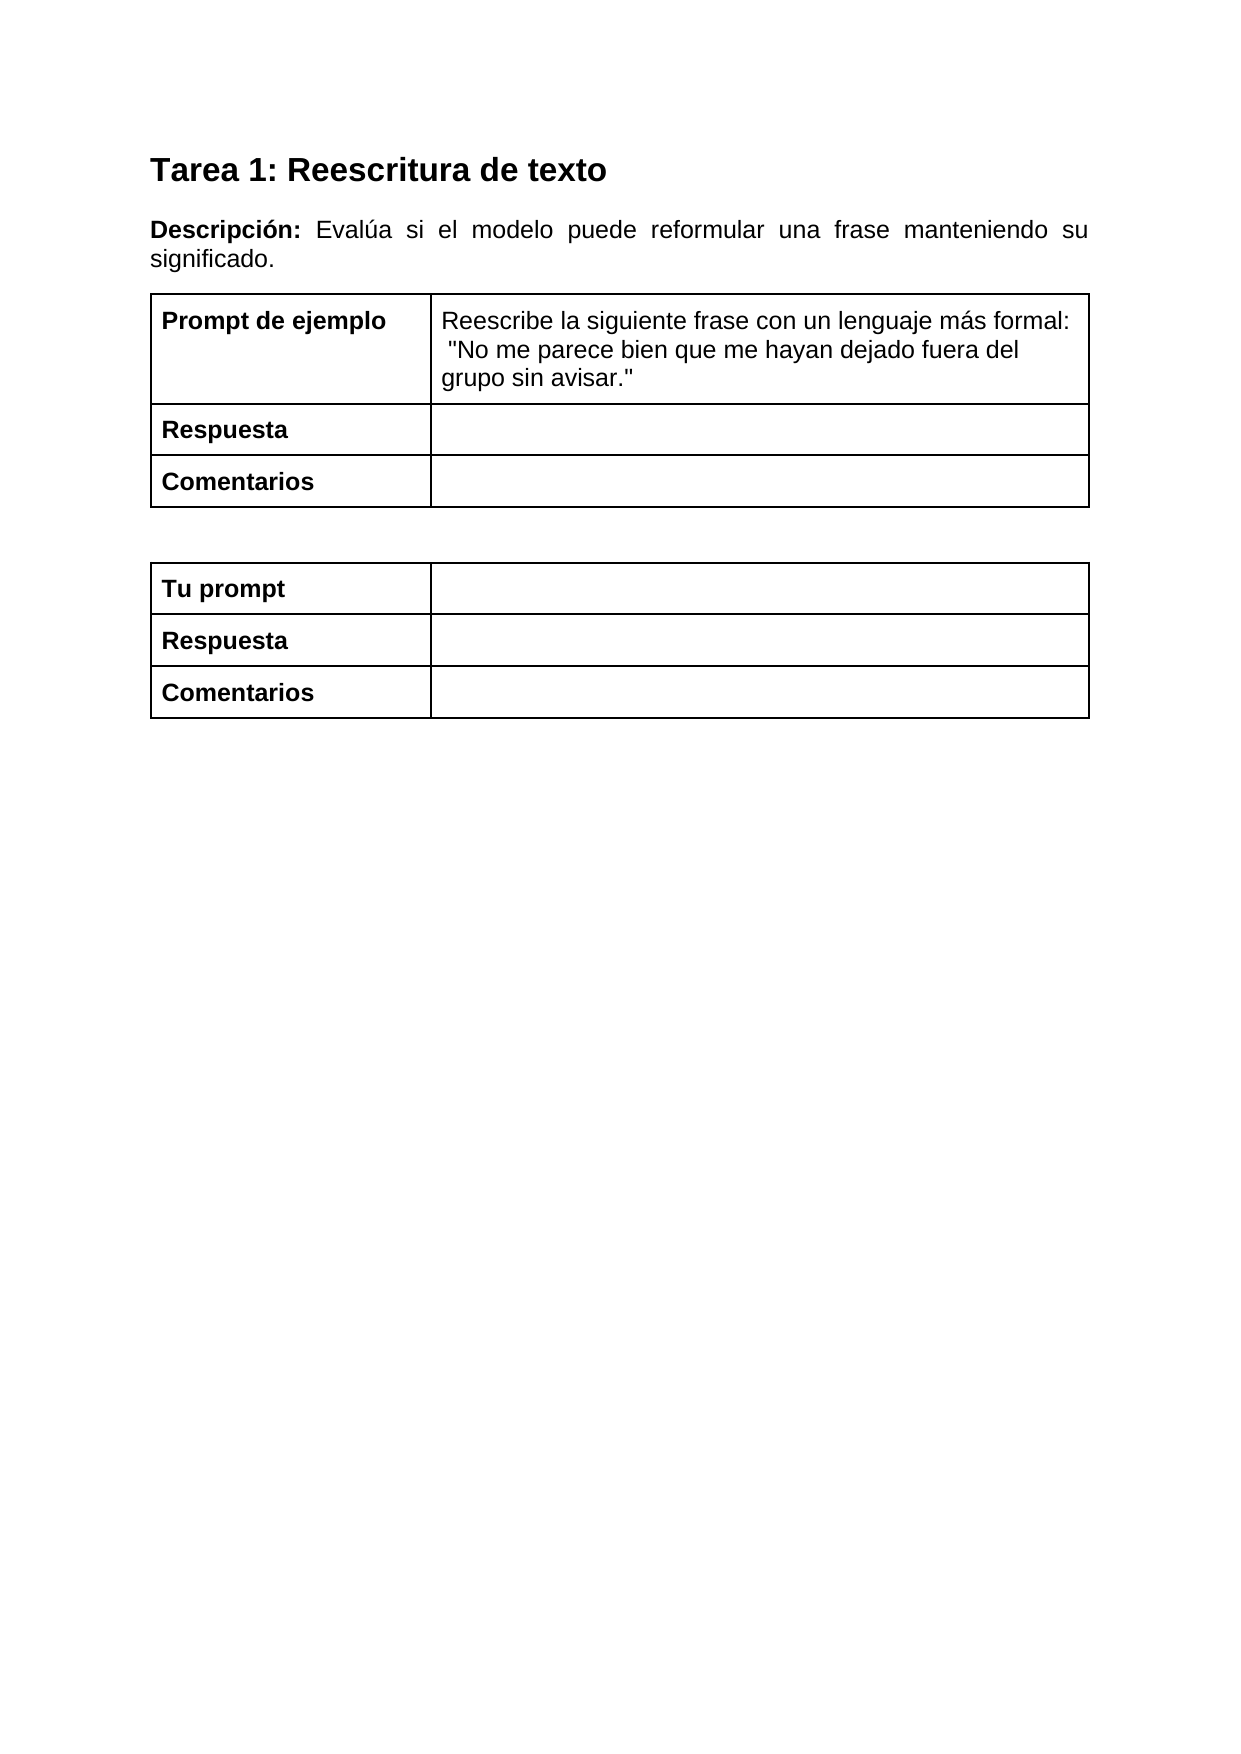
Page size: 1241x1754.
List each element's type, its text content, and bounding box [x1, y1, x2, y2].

table_cell Respuesta [152, 405, 430, 454]
table_header [432, 564, 1088, 613]
subtitle Tarea 1: Reescritura de texto [150, 150, 1090, 188]
table_header Reescribe la siguiente frase con un lenguaje más formal: "No me parece bien que me hayan dejado fuera del grupo sin avisar." [432, 295, 1088, 402]
table_cell Comentarios [152, 456, 430, 506]
table_cell [432, 405, 1088, 454]
table_header Prompt de ejemplo [152, 295, 430, 402]
text Descripción: Evalúa si el modelo puede reformular una frase manteniendo su significado. [150, 215, 1090, 272]
table_cell Comentarios [152, 667, 430, 717]
table_cell [432, 456, 1088, 506]
table_header Tu prompt [152, 564, 430, 613]
table_cell [432, 615, 1088, 665]
table_cell Respuesta [152, 615, 430, 665]
table_cell [432, 667, 1088, 717]
